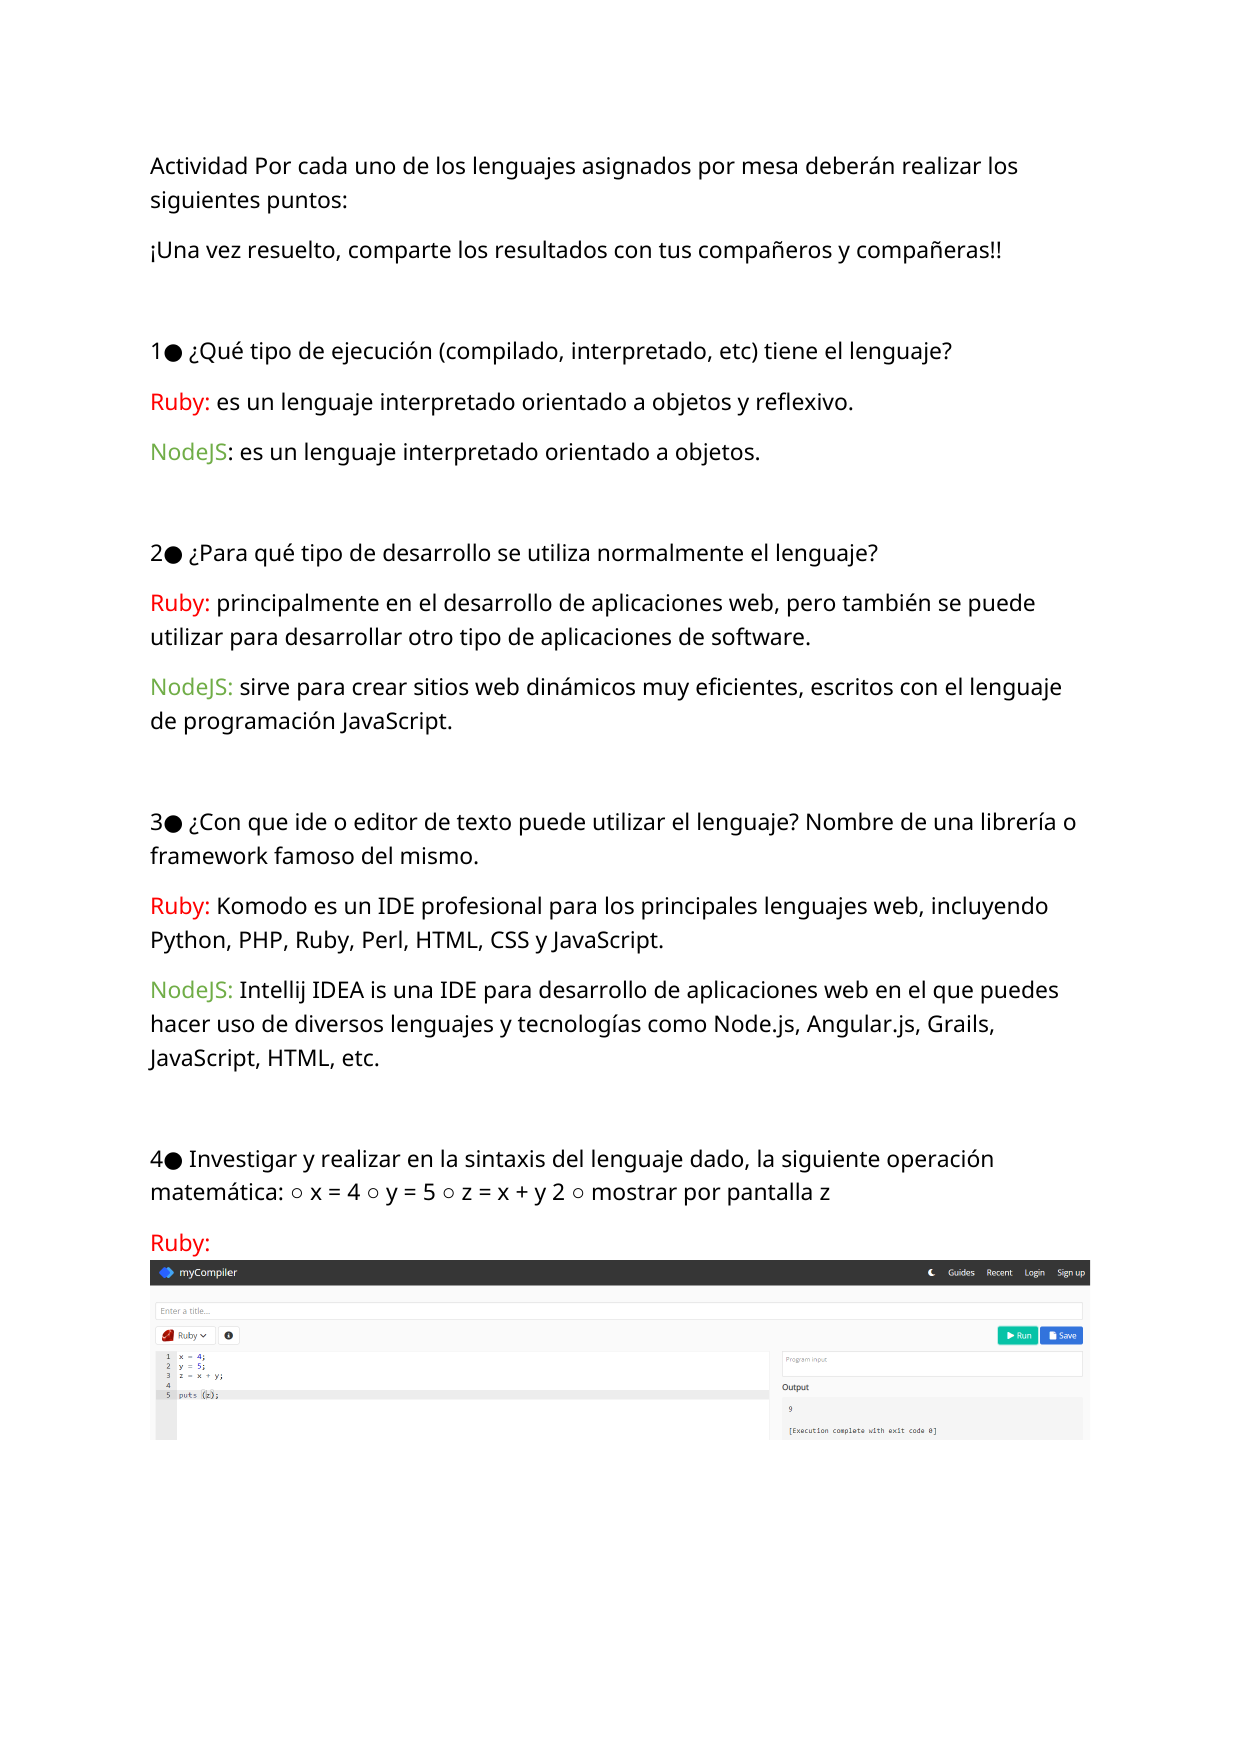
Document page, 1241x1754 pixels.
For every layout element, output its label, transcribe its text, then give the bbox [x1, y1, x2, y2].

text Ruby: Komodo es un IDE profesional para los principales lenguajes web, incluyendo Python, PHP, Ruby, Perl, HTML, CSS y JavaScript. [150, 890, 1090, 955]
text NodeJS: Intellij IDEA is una IDE para desarrollo de aplicaciones web en el que puedes hacer uso de diversos lenguajes y tecnologías como Node.js, Angular.js, Grails, JavaScript, HTML, etc. [150, 974, 1090, 1073]
text NodeJS: sirve para crear sitios web dinámicos muy eficientes, escritos con el lenguaje de programación JavaScript. [150, 671, 1090, 736]
text 3● ¿Con que ide o editor de texto puede utilizar el lenguaje? Nombre de una librería o framework famoso del mismo. [150, 806, 1090, 871]
text ¡Una vez resuelto, comparte los resultados con tus compañeros y compañeras!! [150, 234, 1090, 265]
text Ruby: [150, 1227, 1090, 1260]
picture [150, 1260, 1091, 1440]
text NodeJS: es un lenguaje interpretado orientado a objetos. [150, 436, 1090, 467]
text 2● ¿Para qué tipo de desarrollo se utiliza normalmente el lenguaje? [150, 537, 1090, 568]
text 1● ¿Qué tipo de ejecución (compilado, interpretado, etc) tiene el lenguaje? [150, 335, 1090, 366]
text Actividad Por cada uno de los lenguajes asignados por mesa deberán realizar los siguientes puntos: [150, 150, 1090, 215]
text Ruby: principalmente en el desarrollo de aplicaciones web, pero también se puede utilizar para desarrollar otro tipo de aplicaciones de software. [150, 587, 1090, 652]
text Ruby: es un lenguaje interpretado orientado a objetos y reflexivo. [150, 385, 1090, 417]
text 4● Investigar y realizar en la sintaxis del lenguaje dado, la siguiente operación matemática: ○ x = 4 ○ y = 5 ○ z = x + y 2 ○ mostrar por pantalla z [150, 1142, 1090, 1207]
